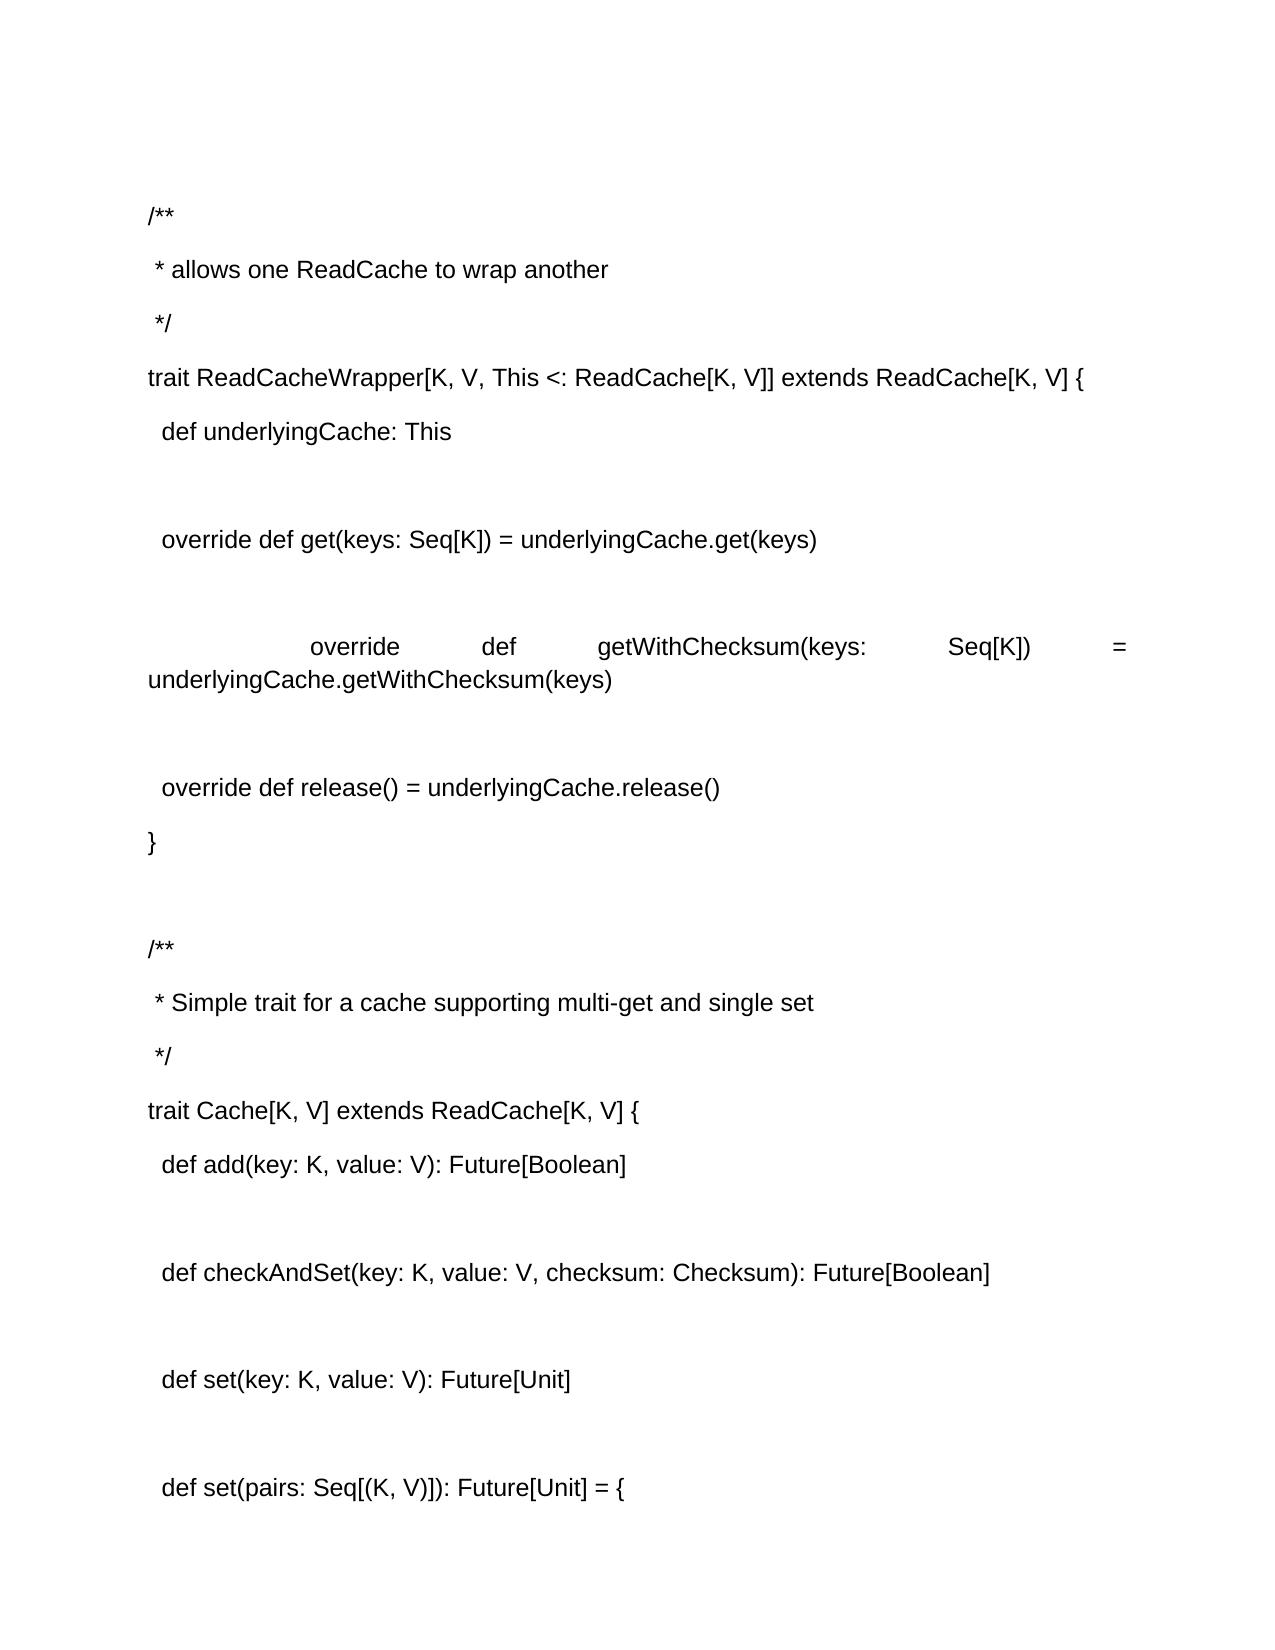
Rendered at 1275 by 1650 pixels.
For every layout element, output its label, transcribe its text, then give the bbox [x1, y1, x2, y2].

text * allows one ReadCache to wrap another [148, 255, 1127, 284]
text /** [148, 201, 1127, 230]
text override def getWithChecksum(keys: Seq[K]) = underlyingCache.getWithChecksum(keys) [148, 632, 1127, 694]
text trait Cache[K, V] extends ReadCache[K, V] { [148, 1096, 1127, 1125]
text def set(key: K, value: V): Future[Unit] [148, 1365, 1127, 1394]
text override def get(keys: Seq[K]) = underlyingCache.get(keys) [148, 524, 1127, 553]
text override def release() = underlyingCache.release() [148, 773, 1127, 802]
text */ [148, 1042, 1127, 1071]
text def checkAndSet(key: K, value: V, checksum: Checksum): Future[Boolean] [148, 1258, 1127, 1286]
text def set(pairs: Seq[(K, V)]): Future[Unit] = { [148, 1473, 1127, 1502]
text * Simple trait for a cache supporting multi-get and single set [148, 988, 1127, 1017]
text def add(key: K, value: V): Future[Boolean] [148, 1150, 1127, 1179]
text /** [148, 934, 1127, 963]
text def underlyingCache: This [148, 417, 1127, 446]
text */ [148, 309, 1127, 338]
text trait ReadCacheWrapper[K, V, This <: ReadCache[K, V]] extends ReadCache[K, V] { [148, 363, 1127, 392]
text } [148, 827, 1127, 856]
